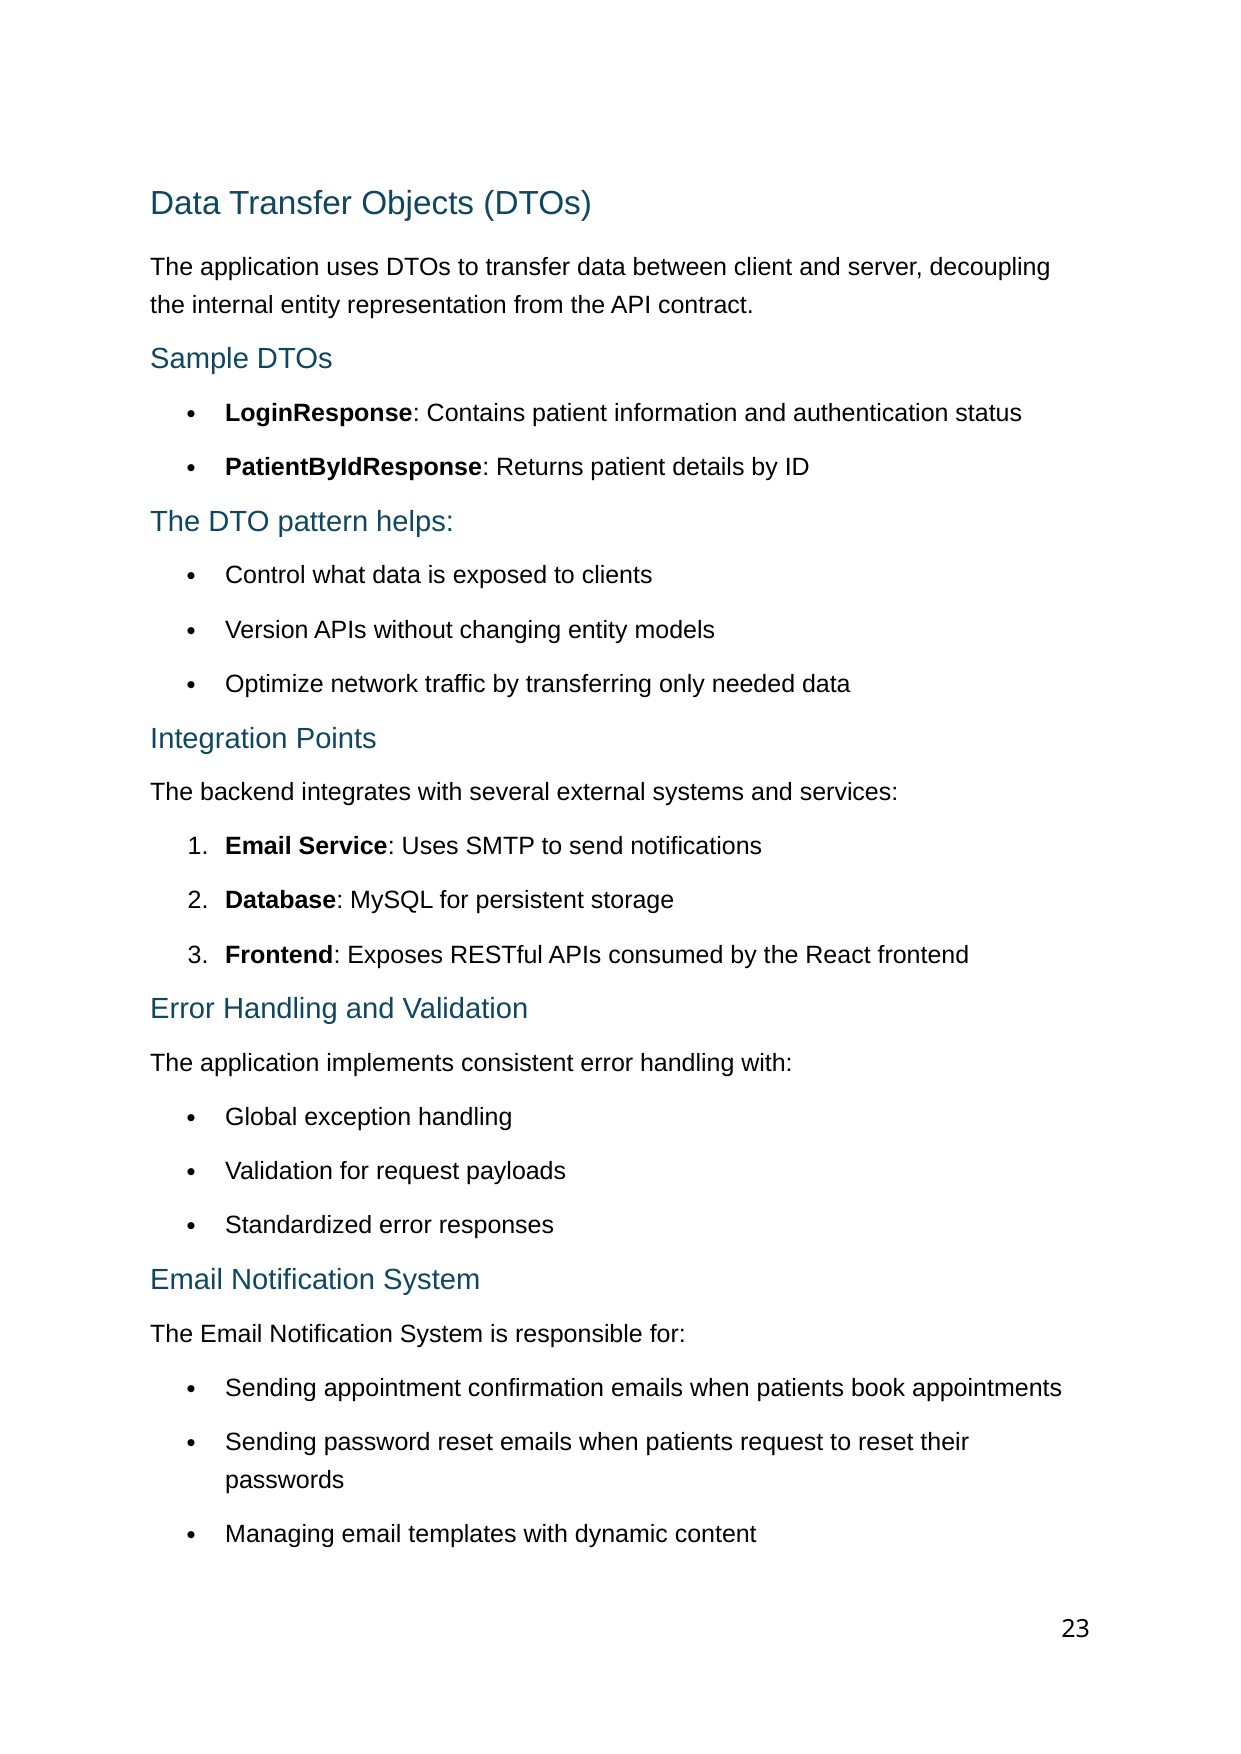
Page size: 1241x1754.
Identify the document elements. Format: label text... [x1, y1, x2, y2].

list Global exception handling [187, 1098, 1090, 1135]
list Sending appointment confirmation emails when patients book appointments [187, 1369, 1090, 1406]
list LoginResponse: Contains patient information and authentication status [187, 394, 1090, 431]
list Validation for request payloads [187, 1152, 1090, 1189]
subtitle Email Notification System [150, 1260, 1090, 1298]
subtitle The DTO pattern helps: [150, 502, 1090, 539]
list Control what data is exposed to clients [187, 556, 1090, 594]
text The application implements consistent error handling with: [150, 1044, 1090, 1081]
text The application uses DTOs to transfer data between client and server, decoupling the internal entity representation from the API contract. [150, 248, 1090, 323]
list Frontend: Exposes RESTful APIs consumed by the React frontend [187, 935, 1090, 973]
list Version APIs without changing entity models [187, 610, 1090, 648]
list Sending password reset emails when patients request to reset their passwords [187, 1423, 1090, 1498]
subtitle Sample DTOs [150, 339, 1090, 377]
text The backend integrates with several external systems and services: [150, 773, 1090, 810]
subtitle Integration Points [150, 719, 1090, 756]
list Optimize network traffic by transferring only needed data [187, 664, 1090, 702]
list Managing email templates with dynamic content [187, 1514, 1090, 1552]
list Standardized error responses [187, 1206, 1090, 1244]
subtitle Error Handling and Validation [150, 989, 1090, 1027]
list Email Service: Uses SMTP to send notifications [187, 827, 1090, 864]
list PatientByIdResponse: Returns patient details by ID [187, 448, 1090, 485]
list Database: MySQL for persistent storage [187, 881, 1090, 919]
text The Email Notification System is responsible for: [150, 1314, 1090, 1352]
subtitle Data Transfer Objects (DTOs) [150, 164, 1090, 239]
